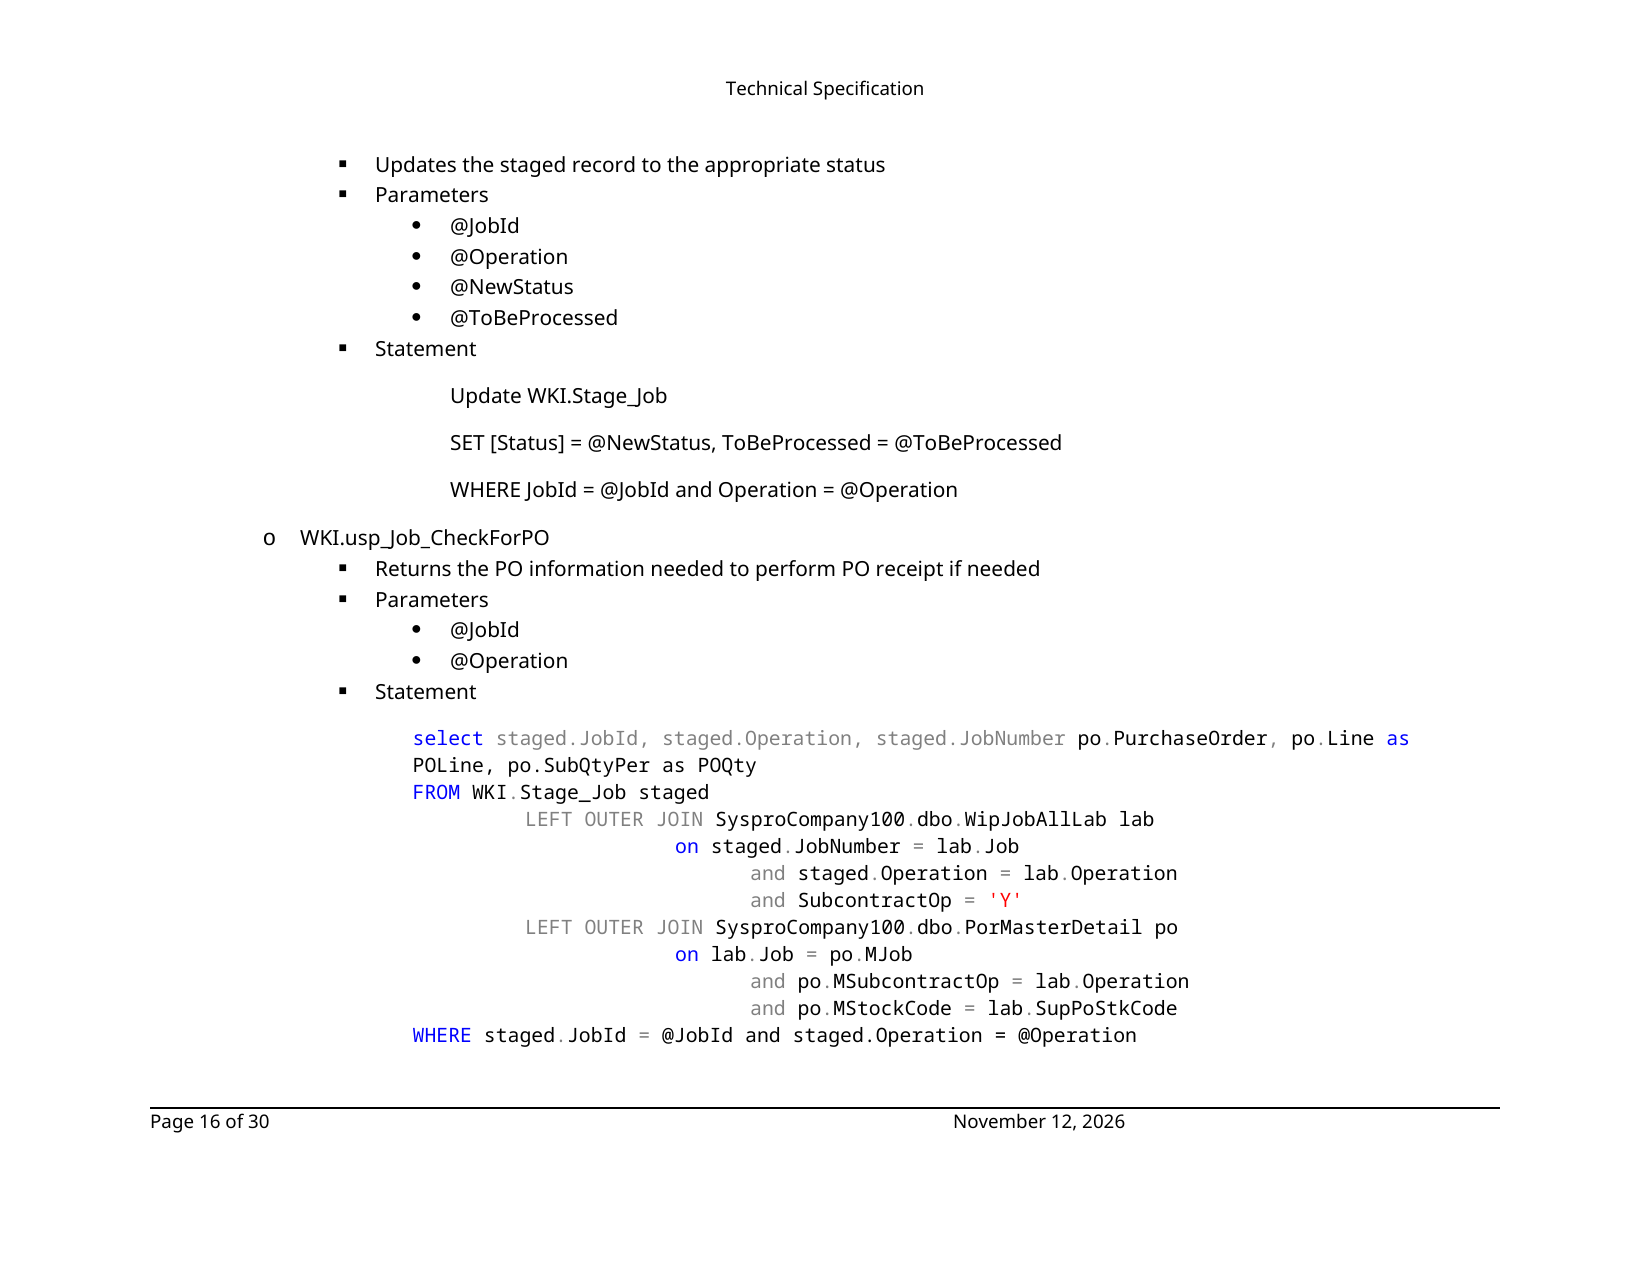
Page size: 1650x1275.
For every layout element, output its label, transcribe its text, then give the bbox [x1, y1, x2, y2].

list @JobId [412, 616, 1500, 644]
list WKI.usp_Job_CheckForPO [262, 523, 1500, 552]
list @Operation [412, 646, 1500, 675]
list Parameters [337, 181, 1500, 209]
list @Operation [412, 242, 1500, 270]
list Parameters [337, 585, 1500, 613]
list @ToBeProcessed [412, 303, 1500, 332]
text FROM WKI.Stage_Job staged [412, 778, 1500, 805]
text SET [Status] = @NewStatus, ToBeProcessed = @ToBeProcessed [450, 428, 1500, 457]
list Returns the PO information needed to perform PO receipt if needed [337, 554, 1500, 583]
text on lab.Job = po.MJob [412, 940, 1500, 967]
list Updates the staged record to the appropriate status [337, 150, 1500, 178]
text LEFT OUTER JOIN SysproCompany100.dbo.PorMasterDetail po [412, 913, 1500, 940]
text Update WKI.Stage_Job [450, 381, 1500, 409]
list Statement [337, 677, 1500, 705]
text on staged.JobNumber = lab.Job [412, 832, 1500, 859]
list Statement [337, 334, 1500, 362]
text WHERE staged.JobId = @JobId and staged.Operation = @Operation [412, 1021, 1500, 1048]
text and SubcontractOp = 'Y' [412, 886, 1500, 913]
text WHERE JobId = @JobId and Operation = @Operation [450, 476, 1500, 504]
text LEFT OUTER JOIN SysproCompany100.dbo.WipJobAllLab lab [412, 805, 1500, 832]
list @JobId [412, 211, 1500, 240]
list @NewStatus [412, 272, 1500, 301]
text select staged.JobId, staged.Operation, staged.JobNumber po.PurchaseOrder, po.Line as POLine, po.SubQtyPer as POQty [412, 724, 1500, 778]
text and staged.Operation = lab.Operation [412, 859, 1500, 886]
text and po.MStockCode = lab.SupPoStkCode [412, 994, 1500, 1021]
text and po.MSubcontractOp = lab.Operation [412, 967, 1500, 994]
